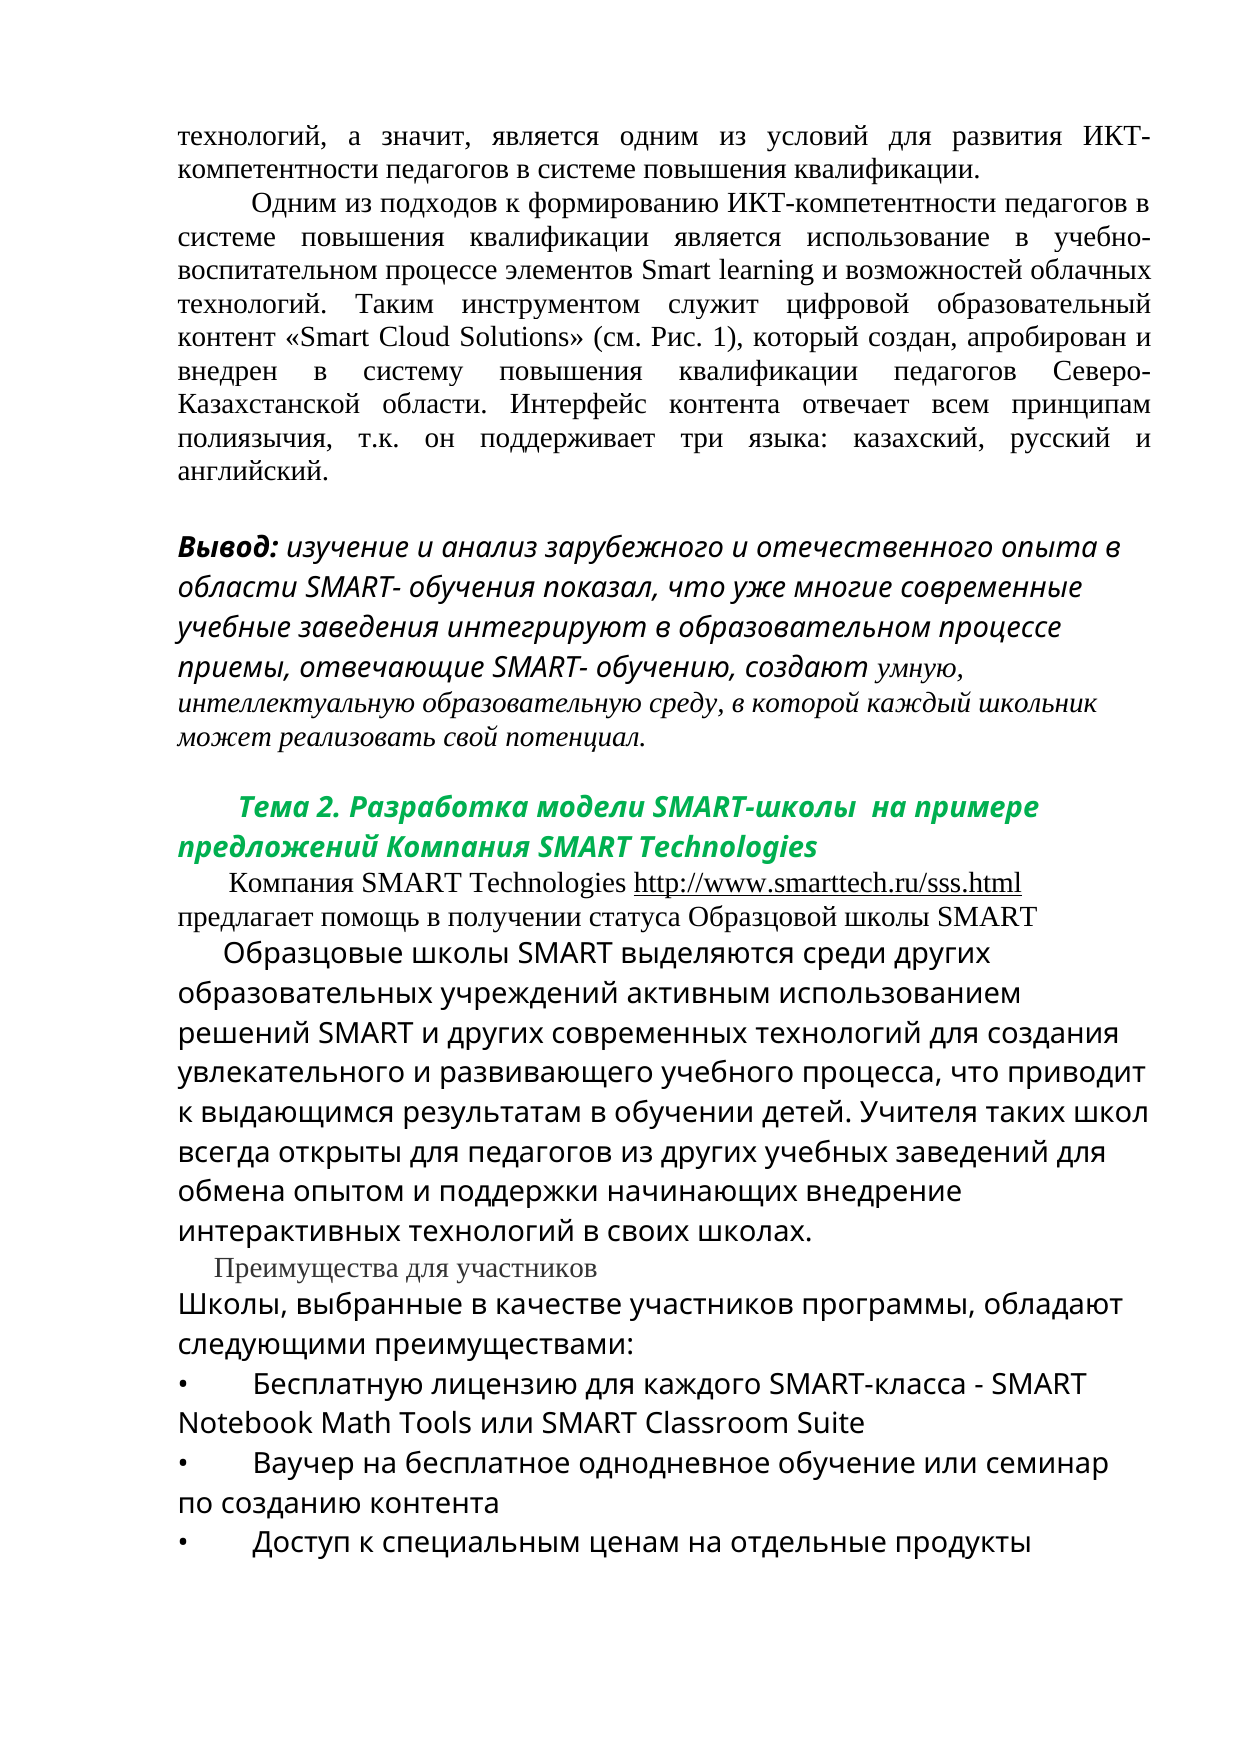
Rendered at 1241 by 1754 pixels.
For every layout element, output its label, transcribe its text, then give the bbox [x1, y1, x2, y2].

text • Доступ к специальным ценам на отдельные продукты [177, 1522, 1152, 1561]
text Тема 2. Разработка модели SMART-школы на примере предложений Компания SMART Technologies [177, 786, 1152, 866]
text • Бесплатную лицензию для каждого SMART-класса - SMART Notebook Math Tools или SMART Classroom Suite [177, 1363, 1152, 1442]
text Школы, выбранные в качестве участников программы, обладают следующими преимуществами: [177, 1284, 1152, 1363]
text Одним из подходов к формированию ИКТ-компетентности педагогов в системе повышения квалификации является использование в учебно-воспитательном процессе элементов Smart learning и возможностей облачных технологий. Таким инструментом служит цифровой образовательный контент «Smart Cloud Solutions» (см. Рис. 1), который создан, апробирован и внедрен в систему повышения квалификации педагогов Северо-Казахстанской области. Интерфейс контента отвечает всем принципам полиязычия, т.к. он поддерживает три языка: казахский, русский и английский. [177, 453, 1152, 487]
text Образцовые школы SMART выделяются среди других образовательных учреждений активным использованием решений SMART и других современных технологий для создания увлекательного и развивающего учебного процесса, что приводит к выдающимся результатам в обучении детей. Учителя таких школ всегда открыты для педагогов из других учебных заведений для обмена опытом и поддержки начинающих внедрение интерактивных технологий в своих школах. [177, 933, 1152, 1250]
text Преимущества для участников [177, 1250, 1152, 1284]
text Компания SMART Technologies http://www.smarttech.ru/sss.html предлагает помощь в получении статуса Образцовой школы SMART [177, 866, 1152, 933]
text • Ваучер на бесплатное однодневное обучение или семинар по созданию контента [177, 1442, 1152, 1522]
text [177, 118, 1152, 185]
text Вывод: изучение и анализ зарубежного и отечественного опыта в области SMART- обучения показал, что уже многие современные учебные заведения интегрируют в образовательном процессе приемы, отвечающие SMART- обучению, создают умную, интеллектуальную образовательную среду, в которой каждый школьник может реализовать свой потенциал. [177, 527, 1152, 753]
